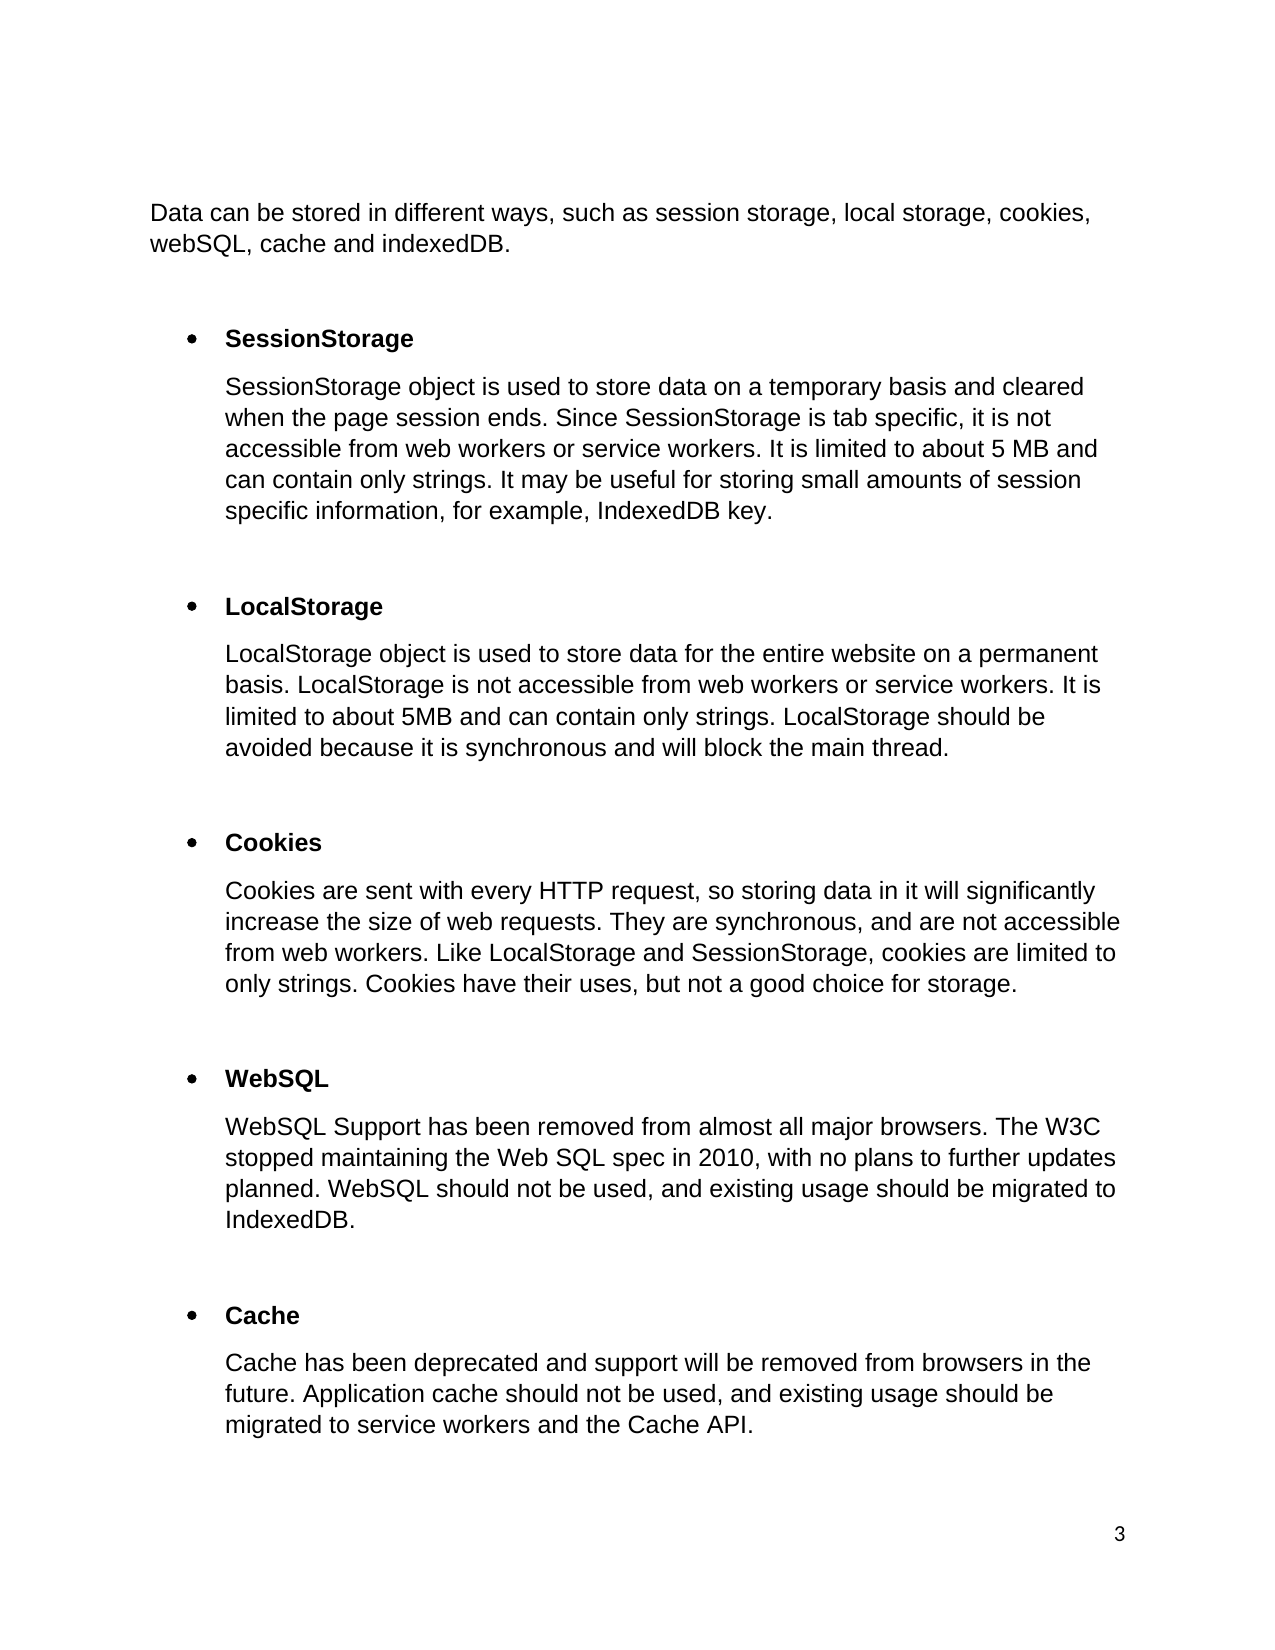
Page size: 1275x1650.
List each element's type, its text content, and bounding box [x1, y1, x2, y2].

list SessionStorage [187, 324, 1125, 353]
text WebSQL Support has been removed from almost all major browsers. The W3C stopped maintaining the Web SQL spec in 2010, with no plans to further updates planned. WebSQL should not be used, and existing usage should be migrated to IndexedDB. [225, 1112, 1125, 1234]
text Cookies are sent with every HTTP request, so storing data in it will significantly increase the size of web requests. They are synchronous, and are not accessible from web workers. Like LocalStorage and SessionStorage, cookies are limited to only strings. Cookies have their uses, but not a good choice for storage. [225, 876, 1125, 998]
list Cache [187, 1301, 1125, 1329]
text Data can be stored in different ways, such as session storage, local storage, cookies, webSQL, cache and indexedDB. [150, 198, 1125, 257]
text Cache has been deprecated and support will be removed from browsers in the future. Application cache should not be used, and existing usage should be migrated to service workers and the Cache API. [225, 1348, 1125, 1439]
list LocalStorage [187, 592, 1125, 620]
text LocalStorage object is used to store data for the entire website on a permanent basis. LocalStorage is not accessible from web workers or service workers. It is limited to about 5MB and can contain only strings. LocalStorage should be avoided because it is synchronous and will block the main thread. [225, 639, 1125, 761]
list WebSQL [187, 1064, 1125, 1093]
text SessionStorage object is used to store data on a temporary basis and cleared when the page session ends. Since SessionStorage is tab specific, it is not accessible from web workers or service workers. It is limited to about 5 MB and can contain only strings. It may be useful for storing small amounts of session specific information, for example, IndexedDB key. [225, 372, 1125, 525]
list Cookies [187, 828, 1125, 857]
